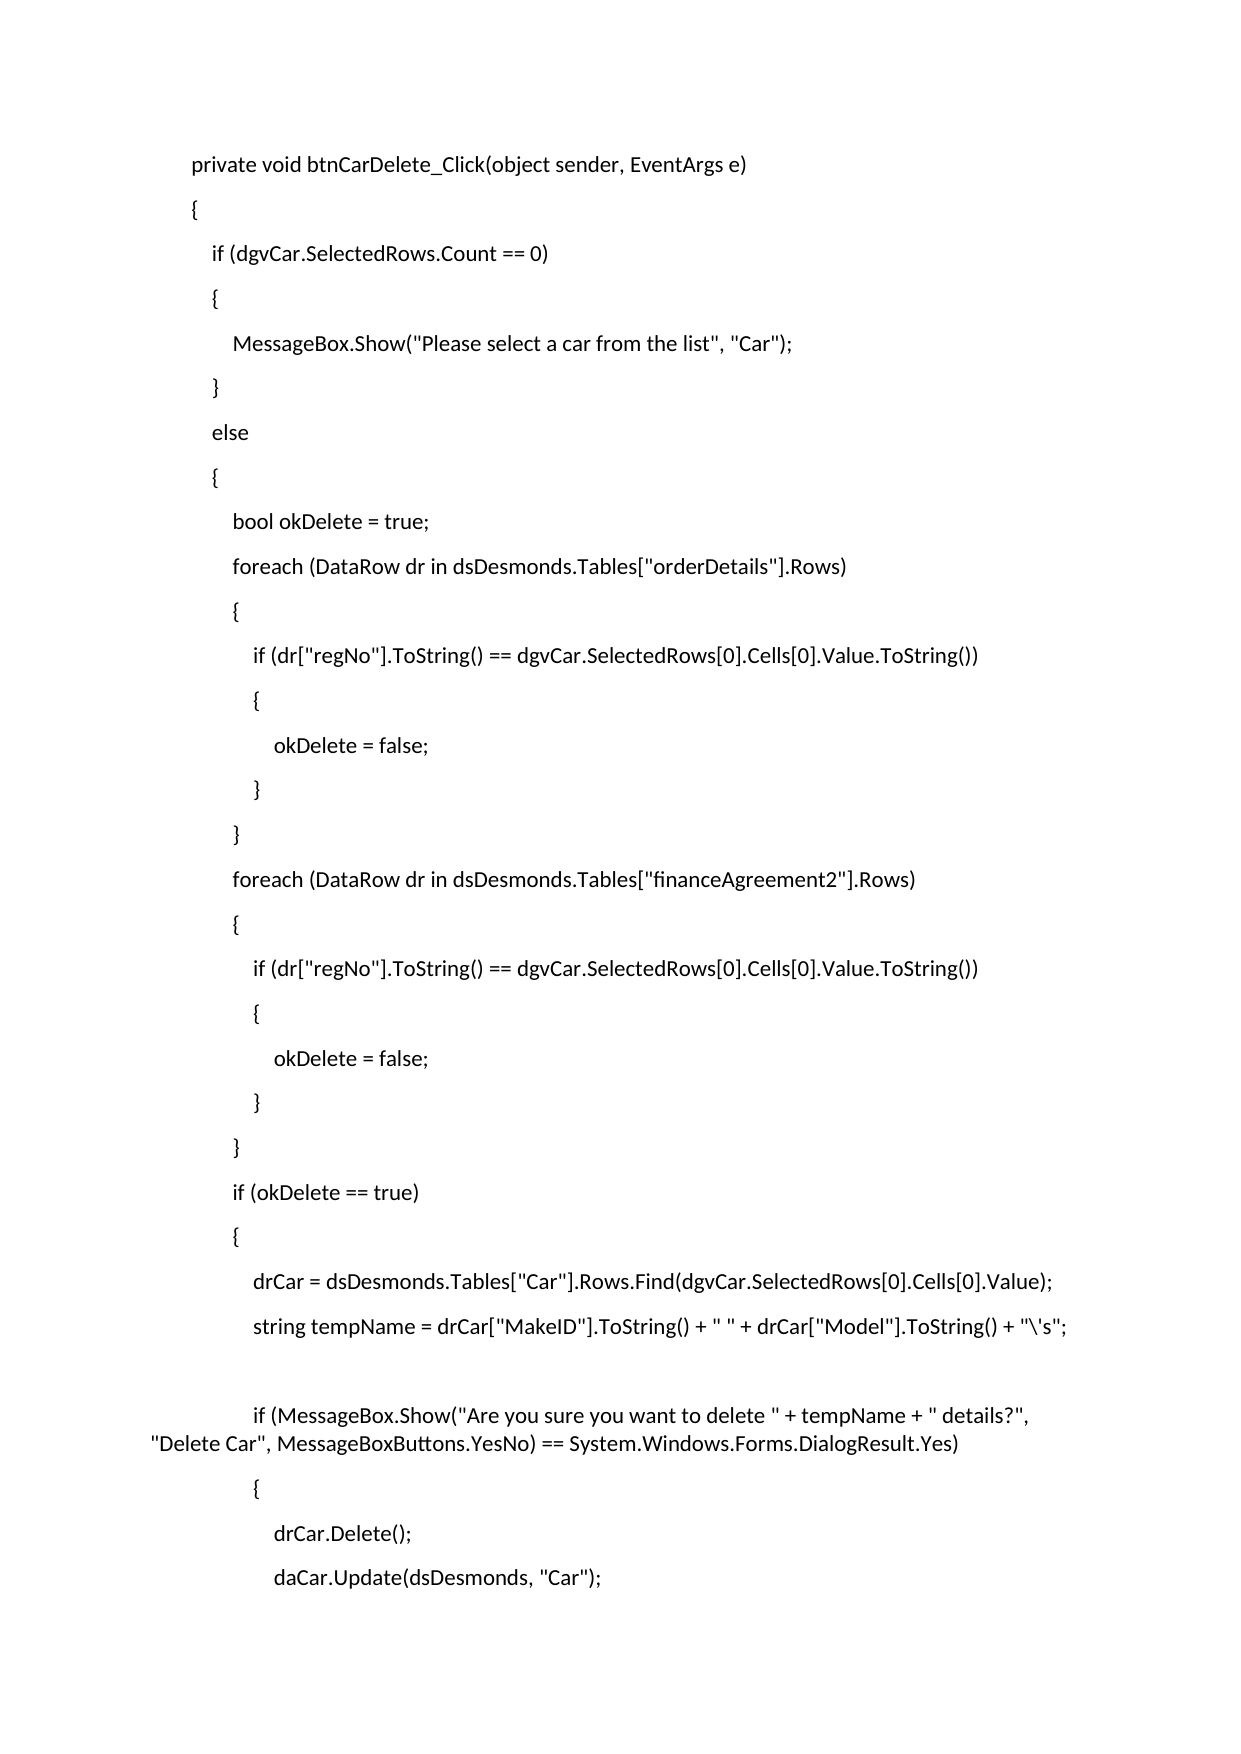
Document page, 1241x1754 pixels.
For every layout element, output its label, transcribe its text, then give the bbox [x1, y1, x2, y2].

text okDelete = false; [150, 731, 1090, 759]
text } [150, 1133, 1090, 1161]
text private void btnCarDelete_Click(object sender, EventArgs e) [150, 150, 1090, 178]
text { [150, 1474, 1090, 1502]
text { [150, 195, 1090, 223]
text { [150, 910, 1090, 938]
text bool okDelete = true; [150, 507, 1090, 536]
text if (dr["regNo"].ToString() == dgvCar.SelectedRows[0].Cells[0].Value.ToString()) [150, 954, 1090, 982]
text { [150, 597, 1090, 625]
text foreach (DataRow dr in dsDesmonds.Tables["orderDetails"].Rows) [150, 552, 1090, 580]
text { [150, 284, 1090, 312]
text else [150, 418, 1090, 446]
text if (MessageBox.Show("Are you sure you want to delete " + tempName + " details?", "Delete Car", MessageBoxButtons.YesNo) == System.Windows.Forms.DialogResult.Yes) [150, 1401, 1090, 1457]
text { [150, 999, 1090, 1027]
text drCar = dsDesmonds.Tables["Car"].Rows.Find(dgvCar.SelectedRows[0].Cells[0].Value); [150, 1267, 1090, 1295]
text } [150, 373, 1090, 401]
text string tempName = drCar["MakeID"].ToString() + " " + drCar["Model"].ToString() + "\'s"; [150, 1312, 1090, 1340]
text if (dgvCar.SelectedRows.Count == 0) [150, 239, 1090, 267]
text daCar.Update(dsDesmonds, "Car"); [150, 1563, 1090, 1591]
text if (okDelete == true) [150, 1178, 1090, 1206]
text okDelete = false; [150, 1044, 1090, 1072]
text } [150, 1088, 1090, 1116]
text } [150, 776, 1090, 804]
text drCar.Delete(); [150, 1519, 1090, 1547]
text foreach (DataRow dr in dsDesmonds.Tables["financeAgreement2"].Rows) [150, 865, 1090, 893]
text MessageBox.Show("Please select a car from the list", "Car"); [150, 329, 1090, 357]
text if (dr["regNo"].ToString() == dgvCar.SelectedRows[0].Cells[0].Value.ToString()) [150, 642, 1090, 669]
text { [150, 463, 1090, 491]
text { [150, 686, 1090, 714]
text { [150, 1222, 1090, 1251]
text } [150, 820, 1090, 848]
